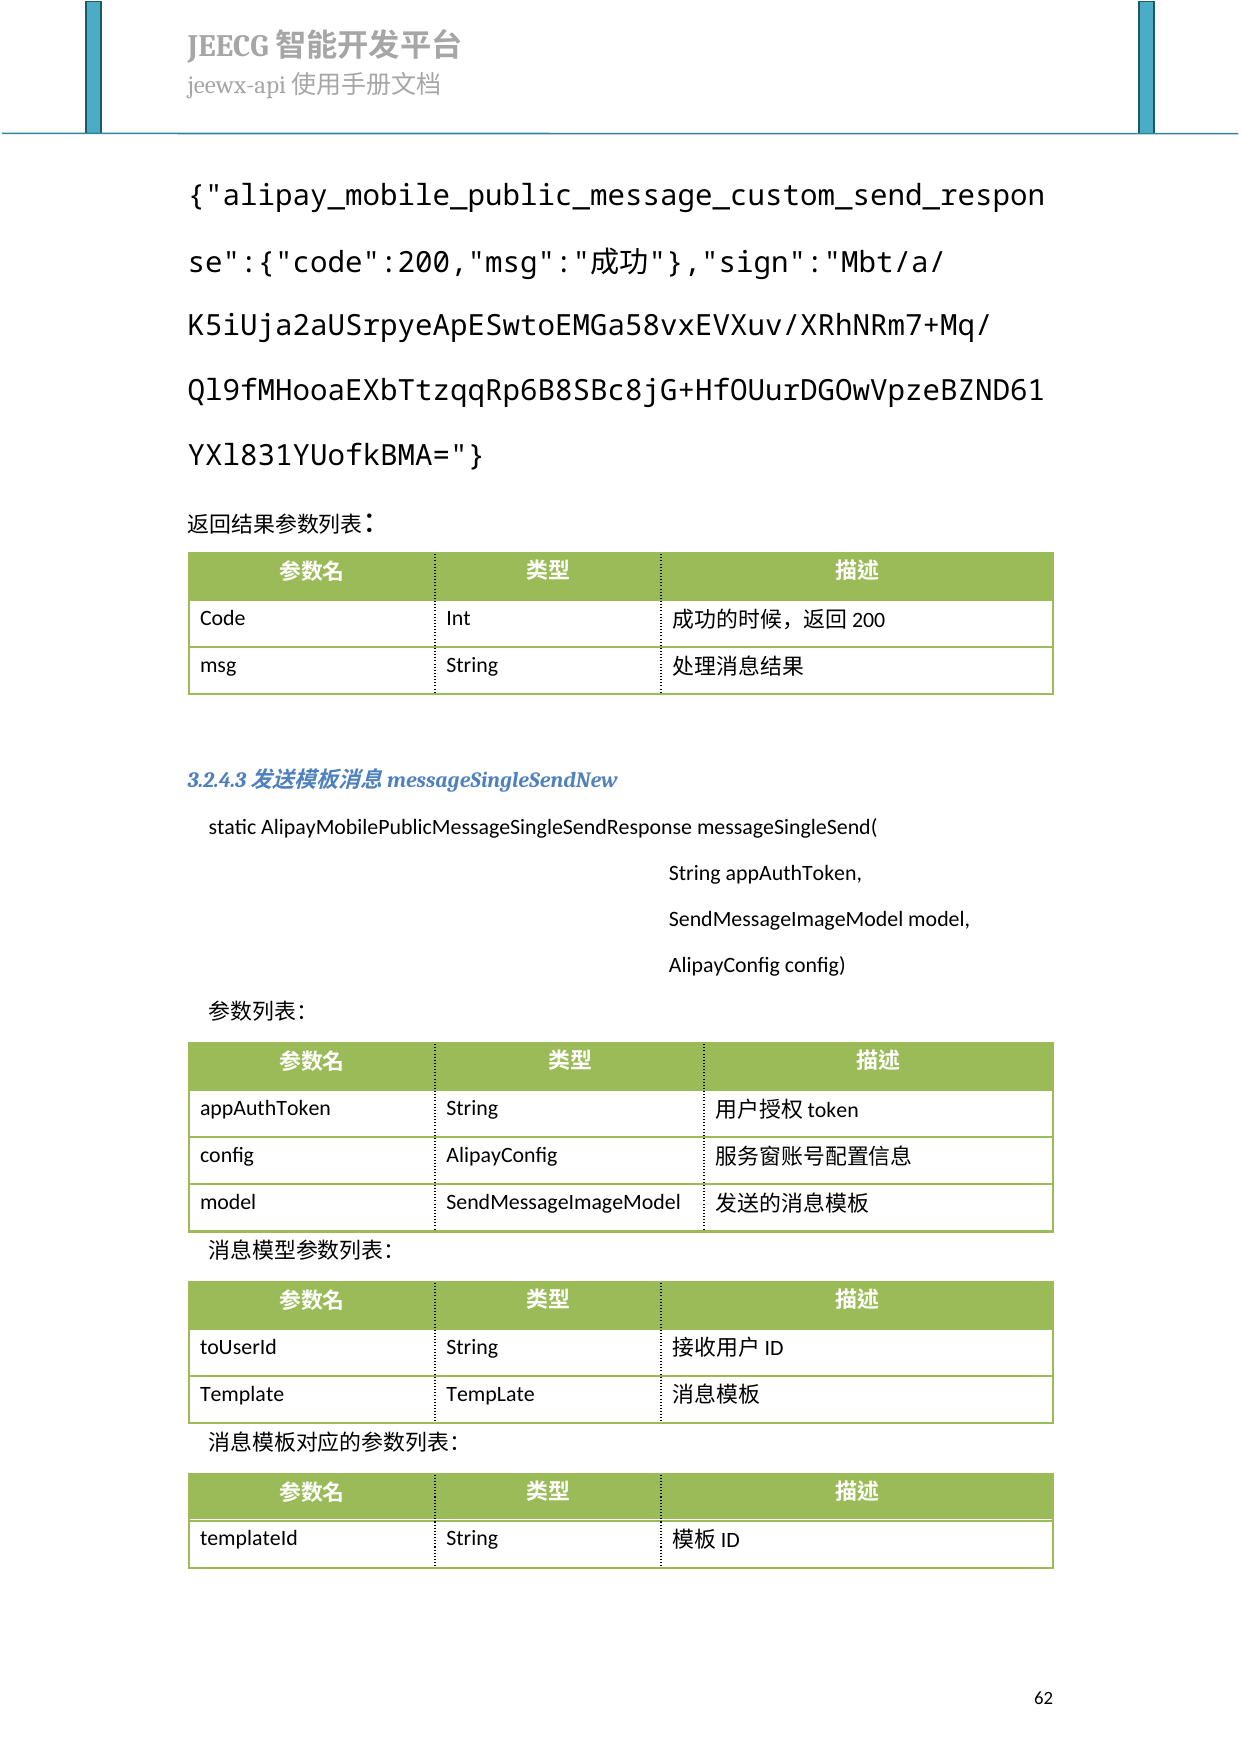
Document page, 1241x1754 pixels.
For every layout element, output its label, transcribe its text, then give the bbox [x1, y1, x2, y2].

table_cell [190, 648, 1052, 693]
text 参数列表： [187, 994, 1053, 1026]
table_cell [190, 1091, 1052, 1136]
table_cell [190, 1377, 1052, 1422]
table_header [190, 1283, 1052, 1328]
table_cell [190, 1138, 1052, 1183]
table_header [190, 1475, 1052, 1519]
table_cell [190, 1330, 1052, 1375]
text 消息模板对应的参数列表： [187, 1424, 1053, 1457]
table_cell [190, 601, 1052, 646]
subtitle 3.2.4.3发送模板消息 messageSingleSendNew [187, 762, 1053, 794]
text static AlipayMobilePublicMessageSingleSendResponse messageSingleSend( [187, 810, 1053, 843]
text 消息模型参数列表： [187, 1232, 1053, 1265]
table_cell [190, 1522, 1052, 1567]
text {"alipay_mobile_public_message_custom_send_response":{"code":200,"msg":"成功"},"sign":"Mbt/a/K5iUja2aUSrpyeApESwtoEMGa58vxEVXuv/XRhNRm7+Mq/Ql9fMHooaEXbTtzqqRp6B8SBc8jG+HfOUurDGOwVpzeBZND61YXl831YUofkBMA="} [187, 162, 1053, 487]
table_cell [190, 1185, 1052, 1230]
text 返回结果参数列表： [187, 487, 1053, 552]
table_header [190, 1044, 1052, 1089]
text String appAuthToken, [187, 856, 1053, 889]
text SendMessageImageModel model, [669, 902, 1053, 934]
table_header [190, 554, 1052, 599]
text AlipayConfig config) [669, 948, 1053, 980]
